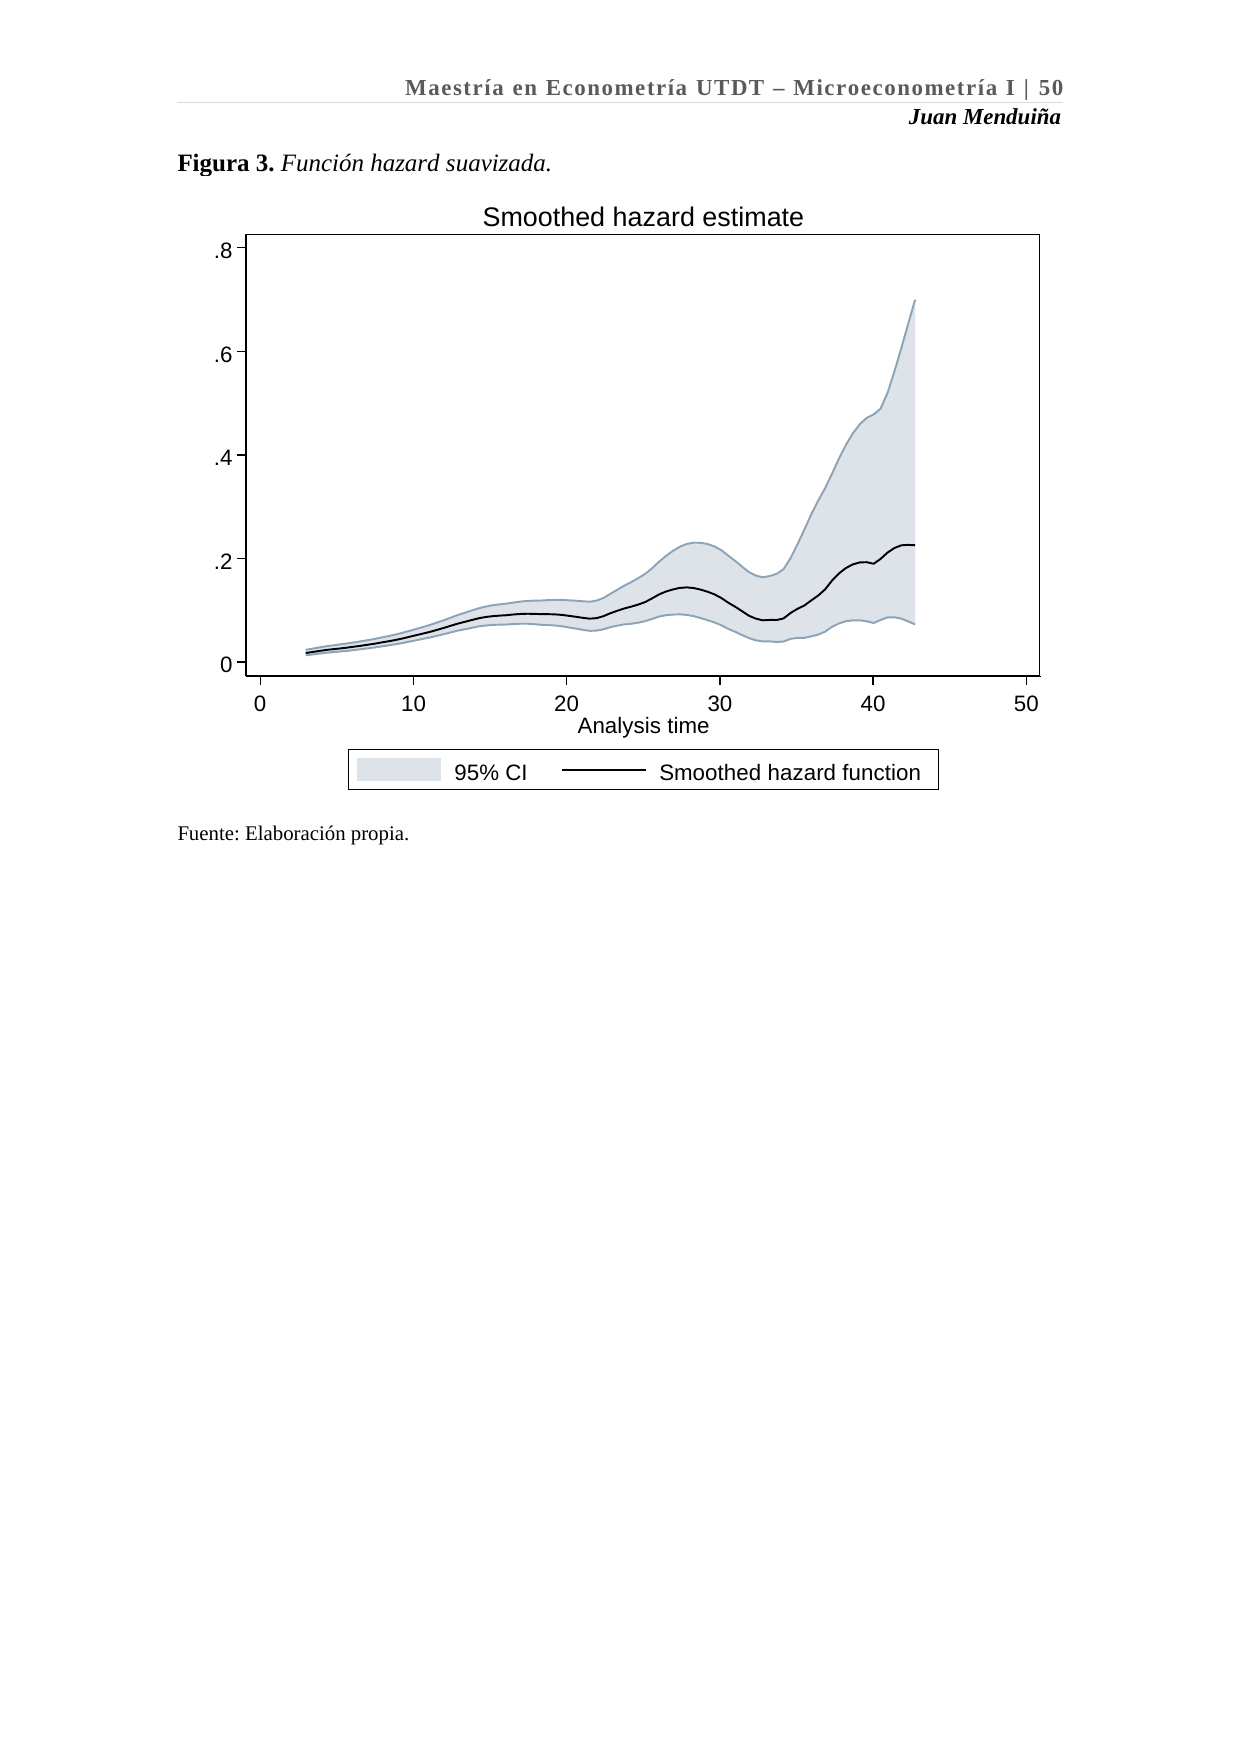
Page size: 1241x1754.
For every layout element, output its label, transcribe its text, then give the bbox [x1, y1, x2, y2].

text Fuente: Elaboración propia. [177, 821, 1063, 845]
text Figura 3. Función hazard suavizada. [177, 148, 1063, 176]
